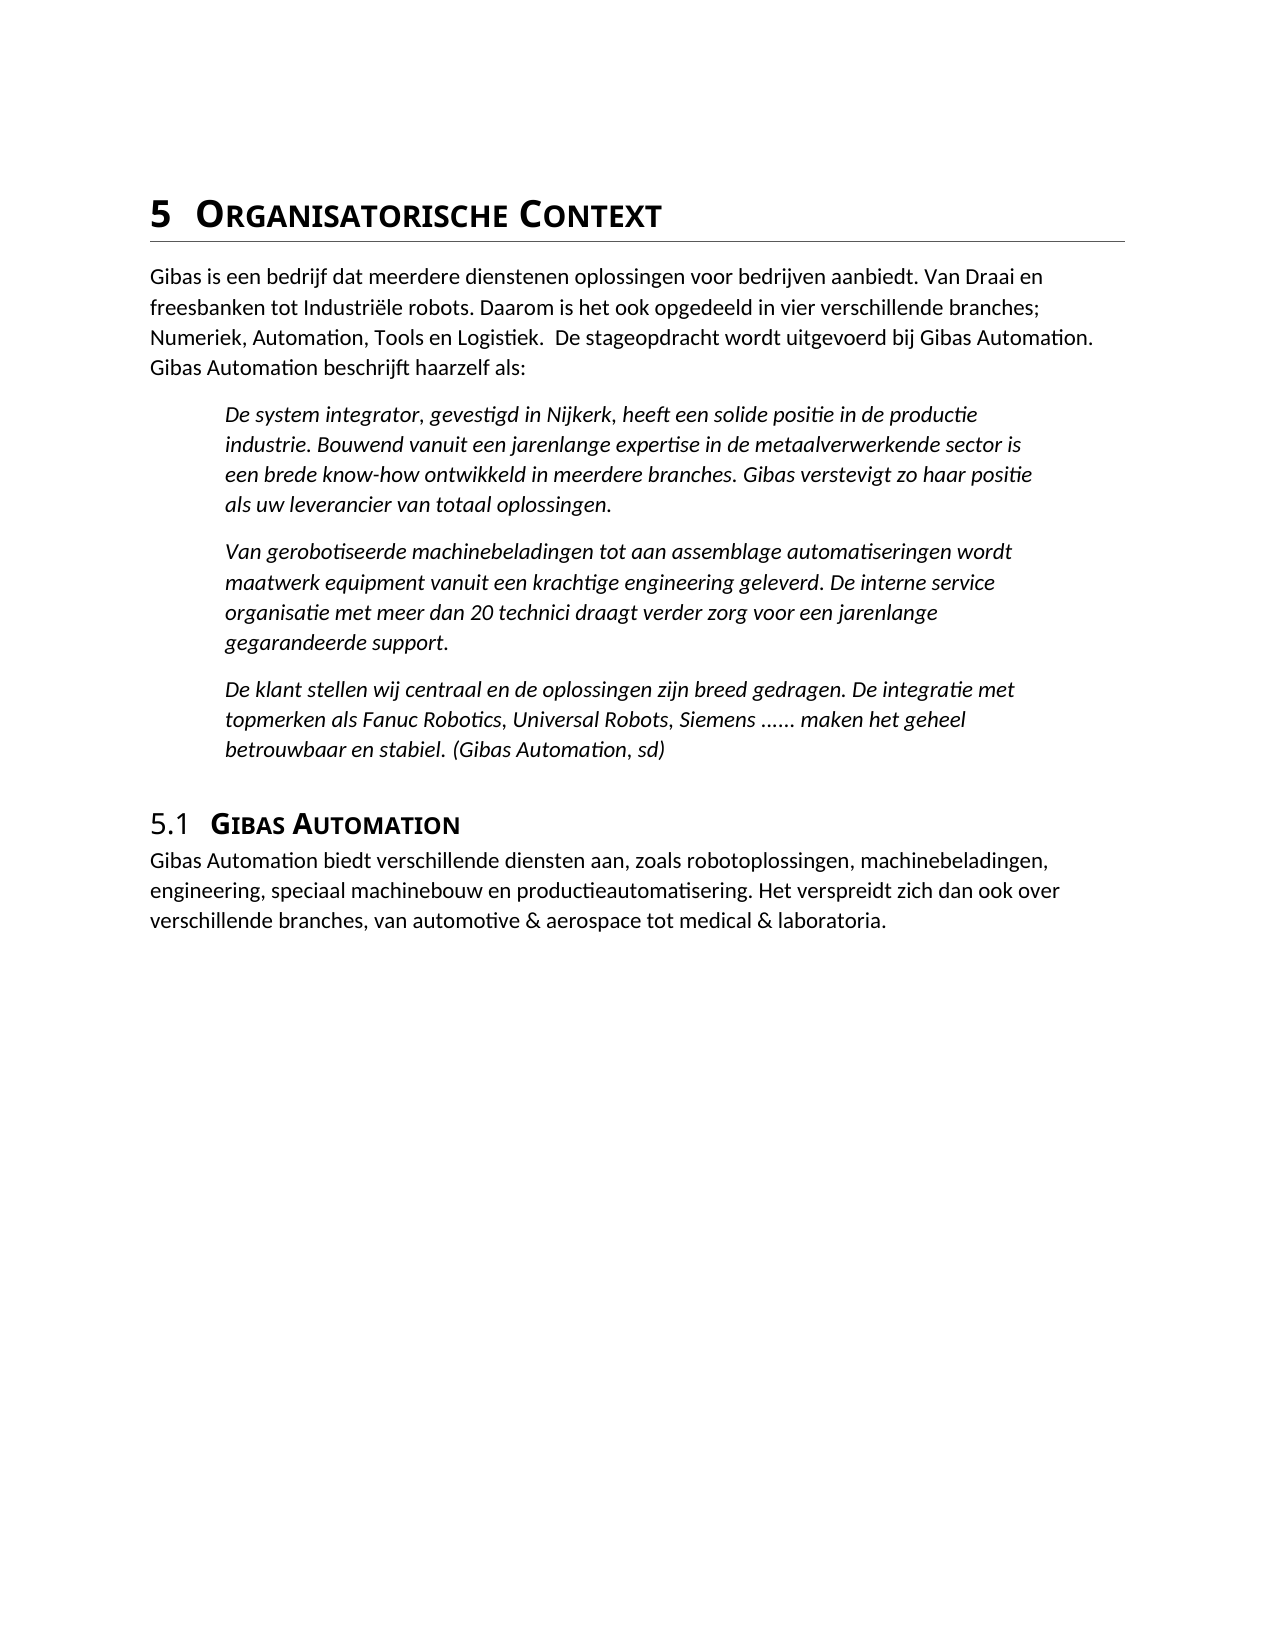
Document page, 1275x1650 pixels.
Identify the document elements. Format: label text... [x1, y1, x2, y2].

text De klant stellen wij centraal en de oplossingen zijn breed gedragen. De integratie met topmerken als Fanuc Robotics, Universal Robots, Siemens ...... maken het geheel betrouwbaar en stabiel. [225, 675, 1050, 763]
subtitle Organisatorische Context [150, 187, 1125, 241]
text Gibas is een bedrijf dat meerdere dienstenen oplossingen voor bedrijven aanbiedt. Van Draai en freesbanken tot Industriële robots. Daarom is het ook opgedeeld in vier verschillende branches; Numeriek, Automation, Tools en Logistiek. De stageopdracht wordt uitgevoerd bij Gibas Automation. Gibas Automation beschrijft haarzelf als: [150, 262, 1125, 381]
subtitle Gibas Automation [150, 803, 1125, 843]
text Van gerobotiseerde machinebeladingen tot aan assemblage automatiseringen wordt maatwerk equipment vanuit een krachtige engineering geleverd. De interne service organisatie met meer dan 20 technici draagt verder zorg voor een jarenlange gegarandeerde support. [225, 537, 1050, 656]
text Gibas Automation biedt verschillende diensten aan, zoals robotoplossingen, machinebeladingen, engineering, speciaal machinebouw en productieautomatisering. Het verspreidt zich dan ook over verschillende branches, van automotive & aerospace tot medical & laboratoria. [150, 846, 1125, 934]
text De system integrator, gevestigd in Nijkerk, heeft een solide positie in de productie industrie. Bouwend vanuit een jarenlange expertise in de metaalverwerkende sector is een brede know-how ontwikkeld in meerdere branches. Gibas verstevigt zo haar positie als uw leverancier van totaal oplossingen. [225, 400, 1050, 518]
